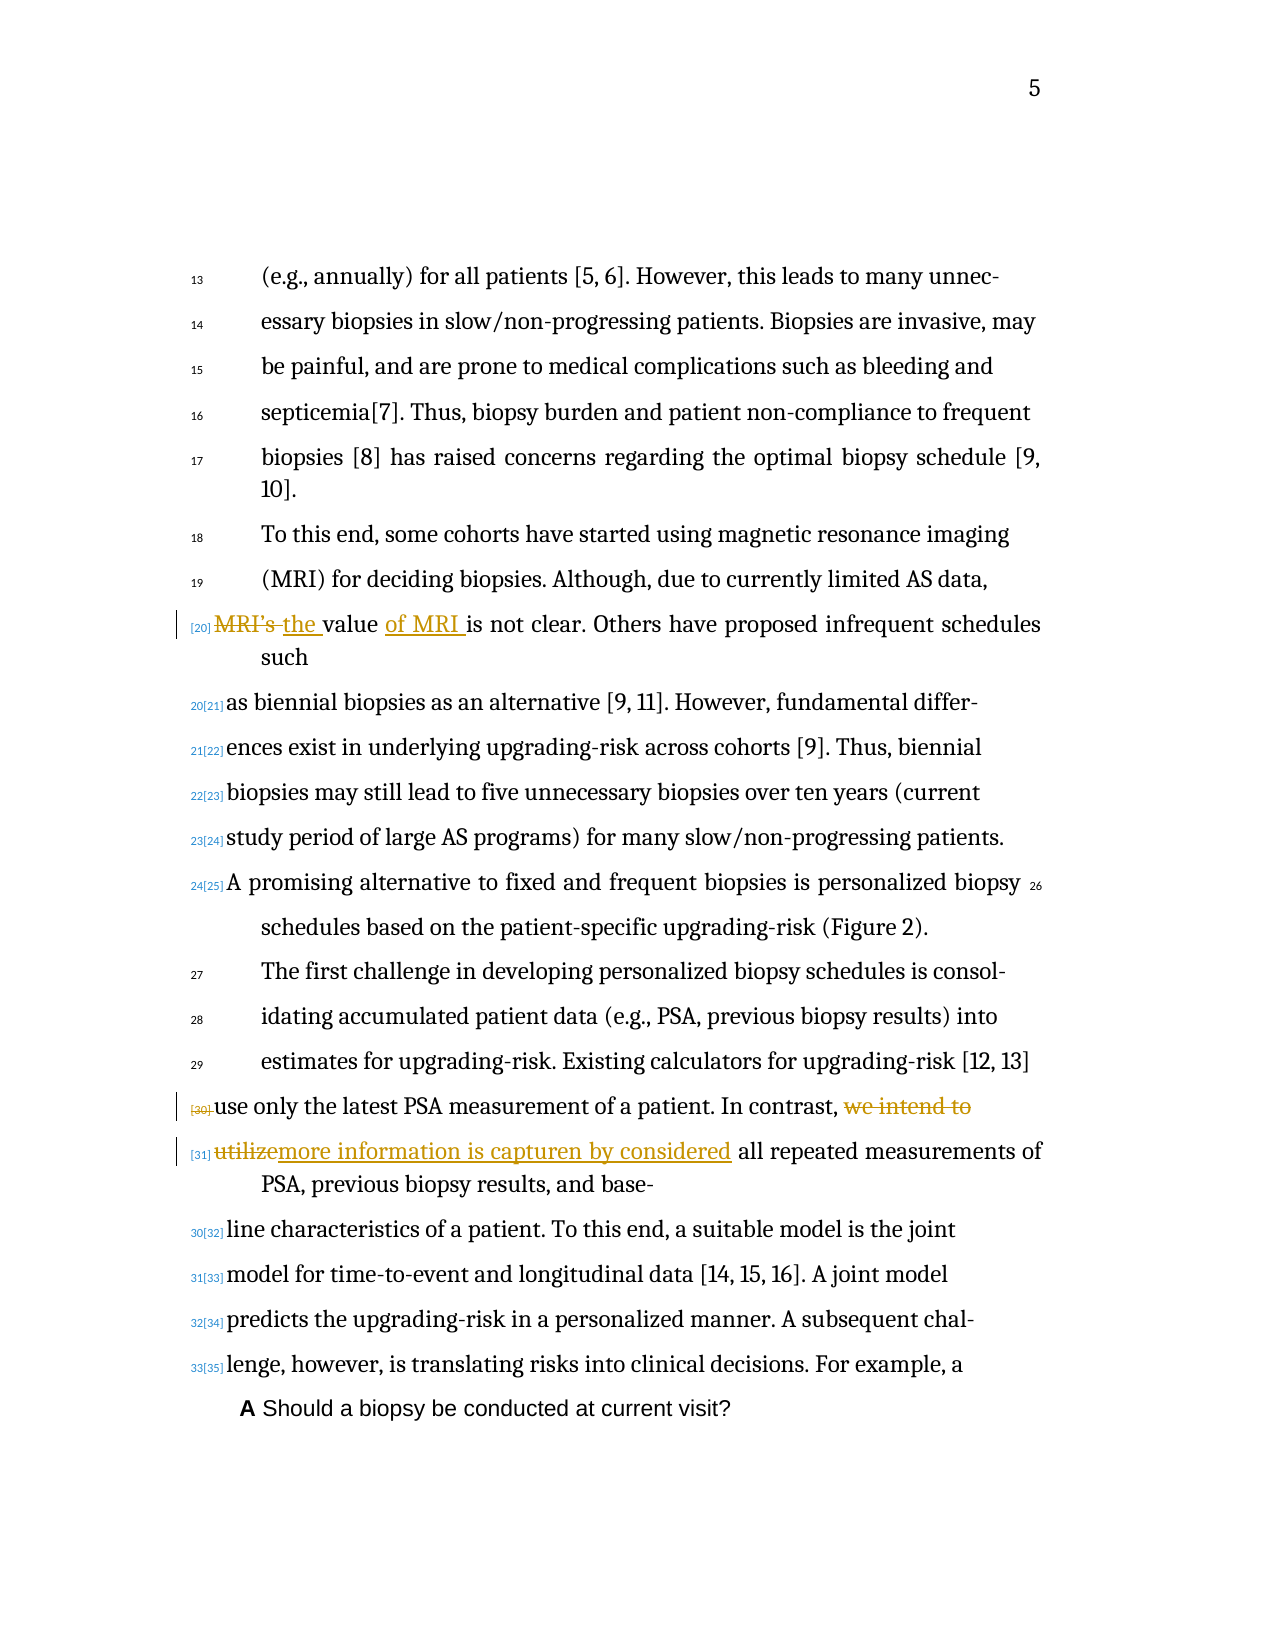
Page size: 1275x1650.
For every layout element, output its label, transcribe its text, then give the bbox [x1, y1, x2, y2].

list value is not clear. Others have proposed infrequent schedules such [190, 610, 1042, 671]
list model for time-to-event and longitudinal data [14, 15, 16]. A joint model [190, 1260, 1042, 1288]
list all repeated measurements of PSA, previous biopsy results, and base- [190, 1137, 1042, 1198]
list lenge, however, is translating risks into clinical decisions. For example, a [190, 1350, 1042, 1379]
list estimates for upgrading-risk. Existing calculators for upgrading-risk [12, 13] [190, 1047, 1042, 1076]
list The first challenge in developing personalized biopsy schedules is consol- [190, 957, 1042, 985]
text A Should a biopsy be conducted at current visit? [239, 1395, 1079, 1421]
list To this end, some cohorts have started using magnetic resonance imaging [190, 520, 1042, 549]
list (MRI) for deciding biopsies. Although, due to currently limited AS data, [190, 565, 1042, 594]
list use only the latest PSA measurement of a patient. In contrast, [190, 1092, 1042, 1121]
list ences exist in underlying upgrading-risk across cohorts [9]. Thus, biennial [190, 733, 1042, 762]
list biopsies [8] has raised concerns regarding the optimal biopsy schedule [9, 10]. [190, 442, 1042, 504]
list predicts the upgrading-risk in a personalized manner. A subsequent chal- [190, 1305, 1042, 1333]
list A promising alternative to fixed and frequent biopsies is personalized biopsy 26 schedules based on the patient-specific upgrading-risk (Figure 2). [190, 868, 1042, 941]
list septicemia[7]. Thus, biopsy burden and patient non-compliance to frequent [190, 397, 1042, 426]
list be painful, and are prone to medical complications such as bleeding and [190, 352, 1042, 381]
list as biennial biopsies as an alternative [9, 11]. However, fundamental differ- [190, 688, 1042, 716]
list biopsies may still lead to five unnecessary biopsies over ten years (current [190, 778, 1042, 807]
list study period of large AS programs) for many slow/non-progressing patients. [190, 823, 1042, 852]
list idating accumulated patient data (e.g., PSA, previous biopsy results) into [190, 1002, 1042, 1031]
list line characteristics of a patient. To this end, a suitable model is the joint [190, 1214, 1042, 1243]
list (e.g., annually) for all patients [5, 6]. However, this leads to many unnec- [190, 262, 1042, 291]
list essary biopsies in slow/non-progressing patients. Biopsies are invasive, may [190, 307, 1042, 336]
